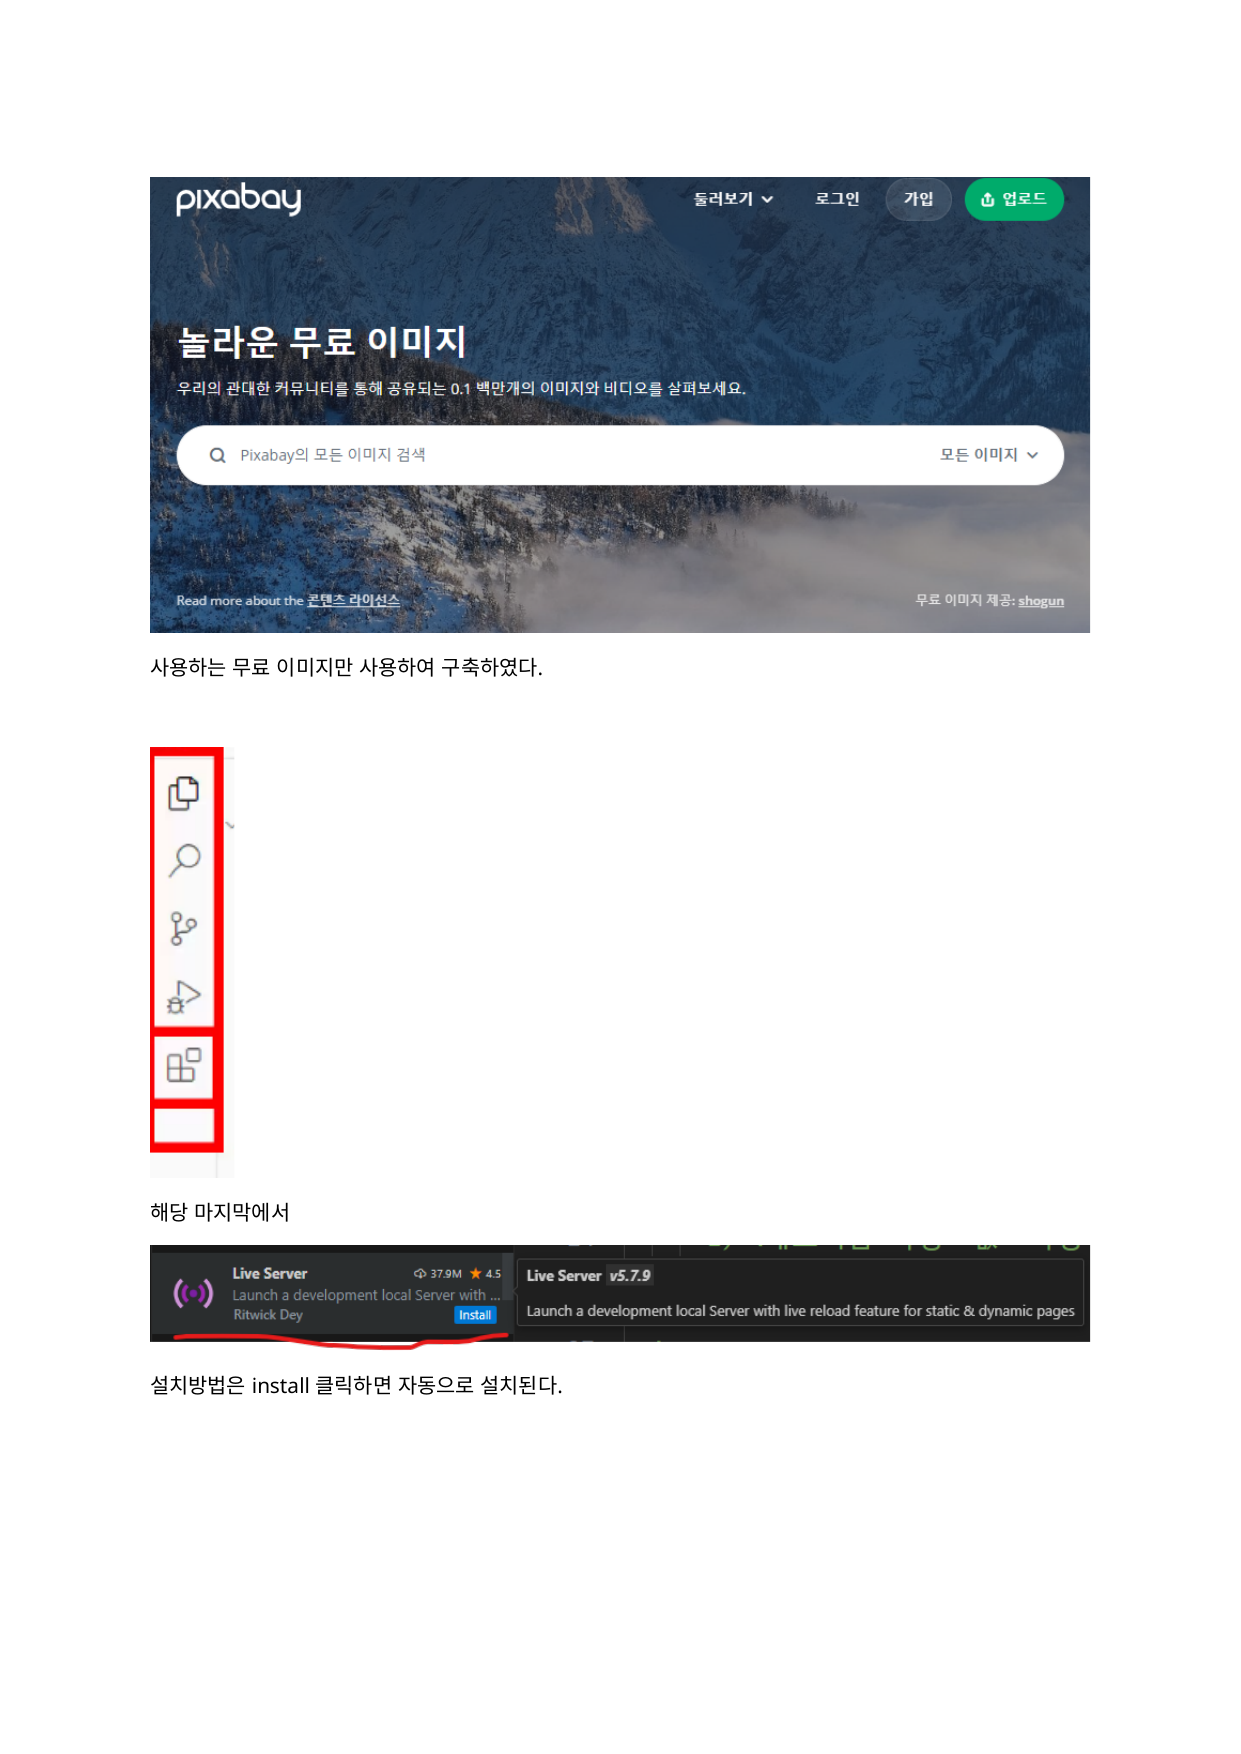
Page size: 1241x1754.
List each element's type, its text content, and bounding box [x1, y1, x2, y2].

picture [150, 747, 235, 1178]
text 사용하는 무료 이미지만 사용하여 구축하였다. [150, 651, 1090, 681]
text 설치방법은 install 클릭하면 자동으로 설치된다. [150, 1369, 1090, 1399]
picture [150, 1245, 1091, 1351]
text 해당 마지막에서 [150, 1196, 1090, 1227]
picture [150, 177, 1091, 633]
